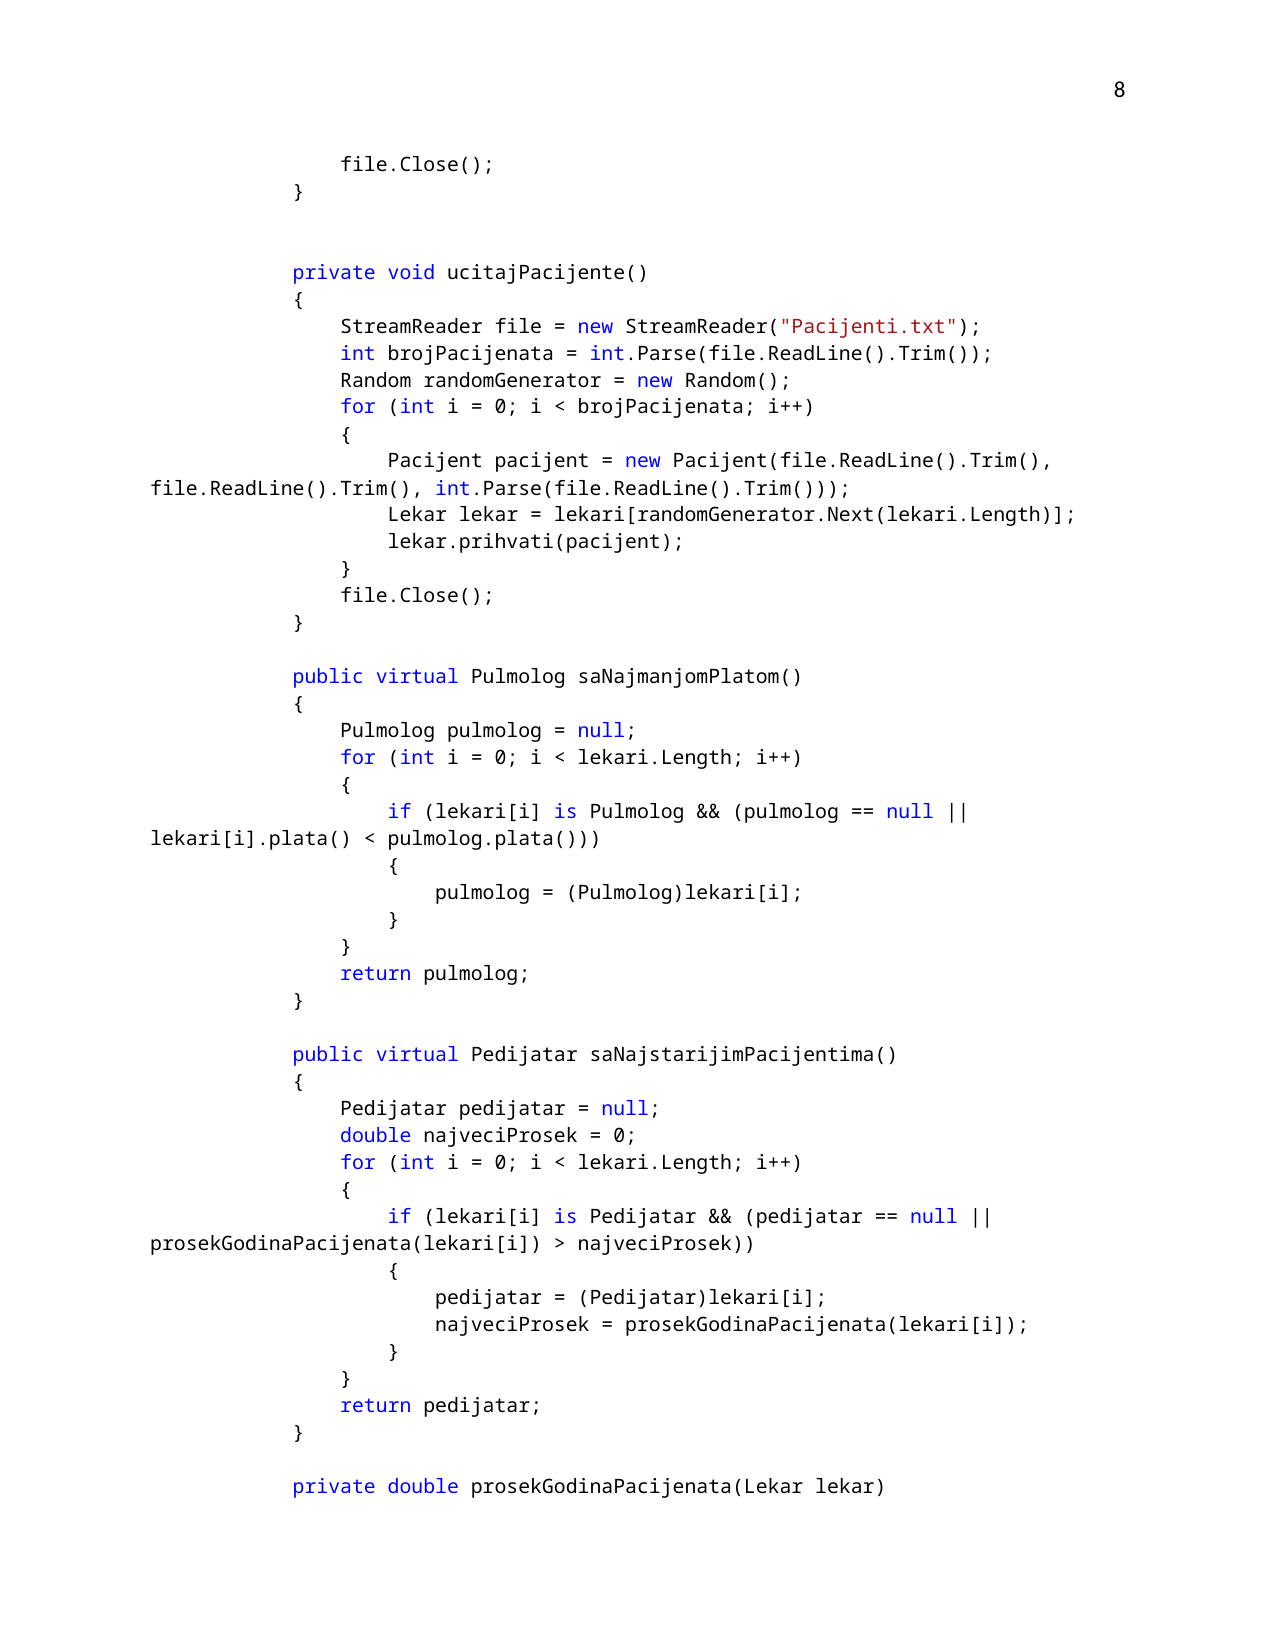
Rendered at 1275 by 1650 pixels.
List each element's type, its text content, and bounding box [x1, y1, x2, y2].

text { [150, 285, 1125, 312]
text pulmolog = (Pulmolog)lekari[i]; [150, 878, 1125, 905]
text private void ucitajPacijente() [150, 258, 1125, 285]
text { [150, 1067, 1125, 1094]
text { [150, 851, 1125, 878]
text } [150, 609, 1125, 636]
text double najveciProsek = 0; [150, 1121, 1125, 1148]
text public virtual Pulmolog saNajmanjomPlatom() [150, 663, 1125, 689]
text file.Close(); [150, 582, 1125, 609]
text Lekar lekar = lekari[randomGenerator.Next(lekari.Length)]; [150, 501, 1125, 528]
text najveciProsek = prosekGodinaPacijenata(lekari[i]); [150, 1310, 1125, 1337]
text for (int i = 0; i < lekari.Length; i++) [150, 743, 1125, 771]
text } [150, 932, 1125, 959]
text pedijatar = (Pedijatar)lekari[i]; [150, 1283, 1125, 1310]
text { [150, 1256, 1125, 1283]
text { [150, 771, 1125, 797]
text int brojPacijenata = int.Parse(file.ReadLine().Trim()); [150, 339, 1125, 366]
text for (int i = 0; i < lekari.Length; i++) [150, 1148, 1125, 1175]
text Random randomGenerator = new Random(); [150, 366, 1125, 393]
text Pedijatar pedijatar = null; [150, 1094, 1125, 1121]
text if (lekari[i] is Pulmolog && (pulmolog == null || lekari[i].plata() < pulmolog.plata())) [150, 797, 1125, 851]
text public virtual Pedijatar saNajstarijimPacijentima() [150, 1040, 1125, 1067]
text { [150, 1175, 1125, 1202]
text if (lekari[i] is Pedijatar && (pedijatar == null || prosekGodinaPacijenata(lekari[i]) > najveciProsek)) [150, 1202, 1125, 1256]
text StreamReader file = new StreamReader("Pacijenti.txt"); [150, 312, 1125, 339]
text { [150, 689, 1125, 717]
text lekar.prihvati(pacijent); [150, 528, 1125, 555]
text } [150, 555, 1125, 582]
text file.Close(); [150, 150, 1125, 177]
text Pacijent pacijent = new Pacijent(file.ReadLine().Trim(), file.ReadLine().Trim(), int.Parse(file.ReadLine().Trim())); [150, 447, 1125, 501]
text return pedijatar; [150, 1391, 1125, 1418]
text { [150, 420, 1125, 447]
text private double prosekGodinaPacijenata(Lekar lekar) [150, 1472, 1125, 1499]
text } [150, 1418, 1125, 1445]
text } [150, 986, 1125, 1013]
text for (int i = 0; i < brojPacijenata; i++) [150, 393, 1125, 420]
text } [150, 177, 1125, 204]
text } [150, 1364, 1125, 1391]
text } [150, 905, 1125, 932]
text return pulmolog; [150, 959, 1125, 986]
text } [150, 1337, 1125, 1364]
text Pulmolog pulmolog = null; [150, 717, 1125, 743]
